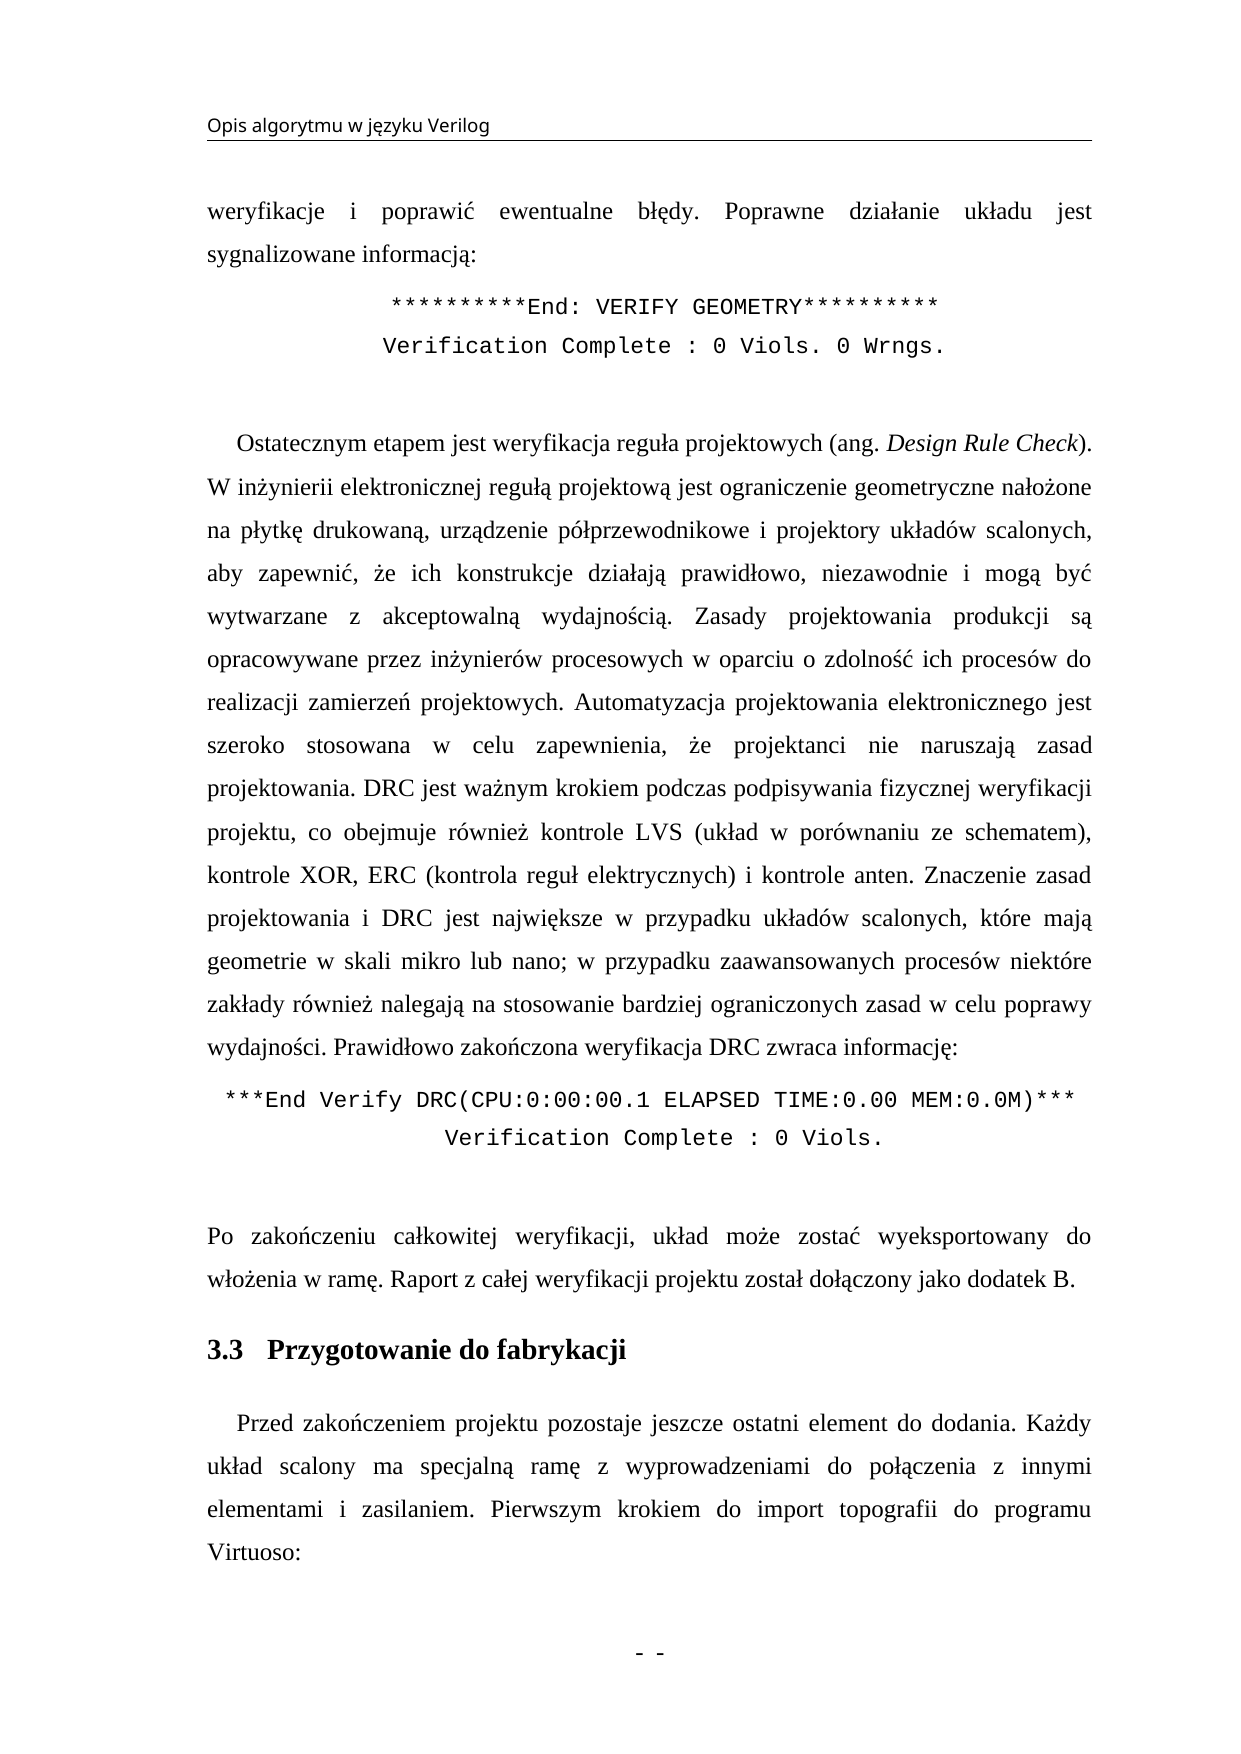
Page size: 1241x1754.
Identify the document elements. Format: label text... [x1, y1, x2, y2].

text ***End Verify DRC(CPU:0:00:00.1 ELAPSED TIME:0.00 MEM:0.0M)*** [207, 1088, 1092, 1114]
text Verification Complete : 0 Viols. 0 Wrngs. [207, 334, 1092, 360]
text Verification Complete : 0 Viols. [207, 1127, 1092, 1153]
text Ostatecznym etapem jest weryfikacja reguła projektowych (ang. Design Rule Check). W inżynierii elektronicznej regułą projektową jest ograniczenie geometryczne nałożone na płytkę drukowaną, urządzenie półprzewodnikowe i projektory układów scalonych, aby zapewnić, że ich konstrukcje działają prawidłowo, niezawodnie i mogą być wytwarzane z akceptowalną wydajnością. Zasady projektowania produkcji są opracowywane przez inżynierów procesowych w oparciu o zdolność ich procesów do realizacji zamierzeń projektowych. Automatyzacja projektowania elektronicznego jest szeroko stosowana w celu zapewnienia, że ​​projektanci nie naruszają zasad projektowania. DRC jest ważnym krokiem podczas podpisywania fizycznej weryfikacji projektu, co obejmuje również kontrole LVS (układ w porównaniu ze schematem), kontrole XOR, ERC (kontrola reguł elektrycznych) i kontrole anten. Znaczenie zasad projektowania i DRC jest największe w przypadku układów scalonych, które mają geometrie w skali mikro lub nano; w przypadku zaawansowanych procesów niektóre zakłady również nalegają na stosowanie bardziej ograniczonych zasad w celu poprawy wydajności. Prawidłowo zakończona weryfikacja DRC zwraca informację: [207, 428, 1092, 1061]
text **********End: VERIFY GEOMETRY********** [207, 295, 1092, 321]
subtitle Przygotowanie do fabrykacji [207, 1332, 1092, 1366]
